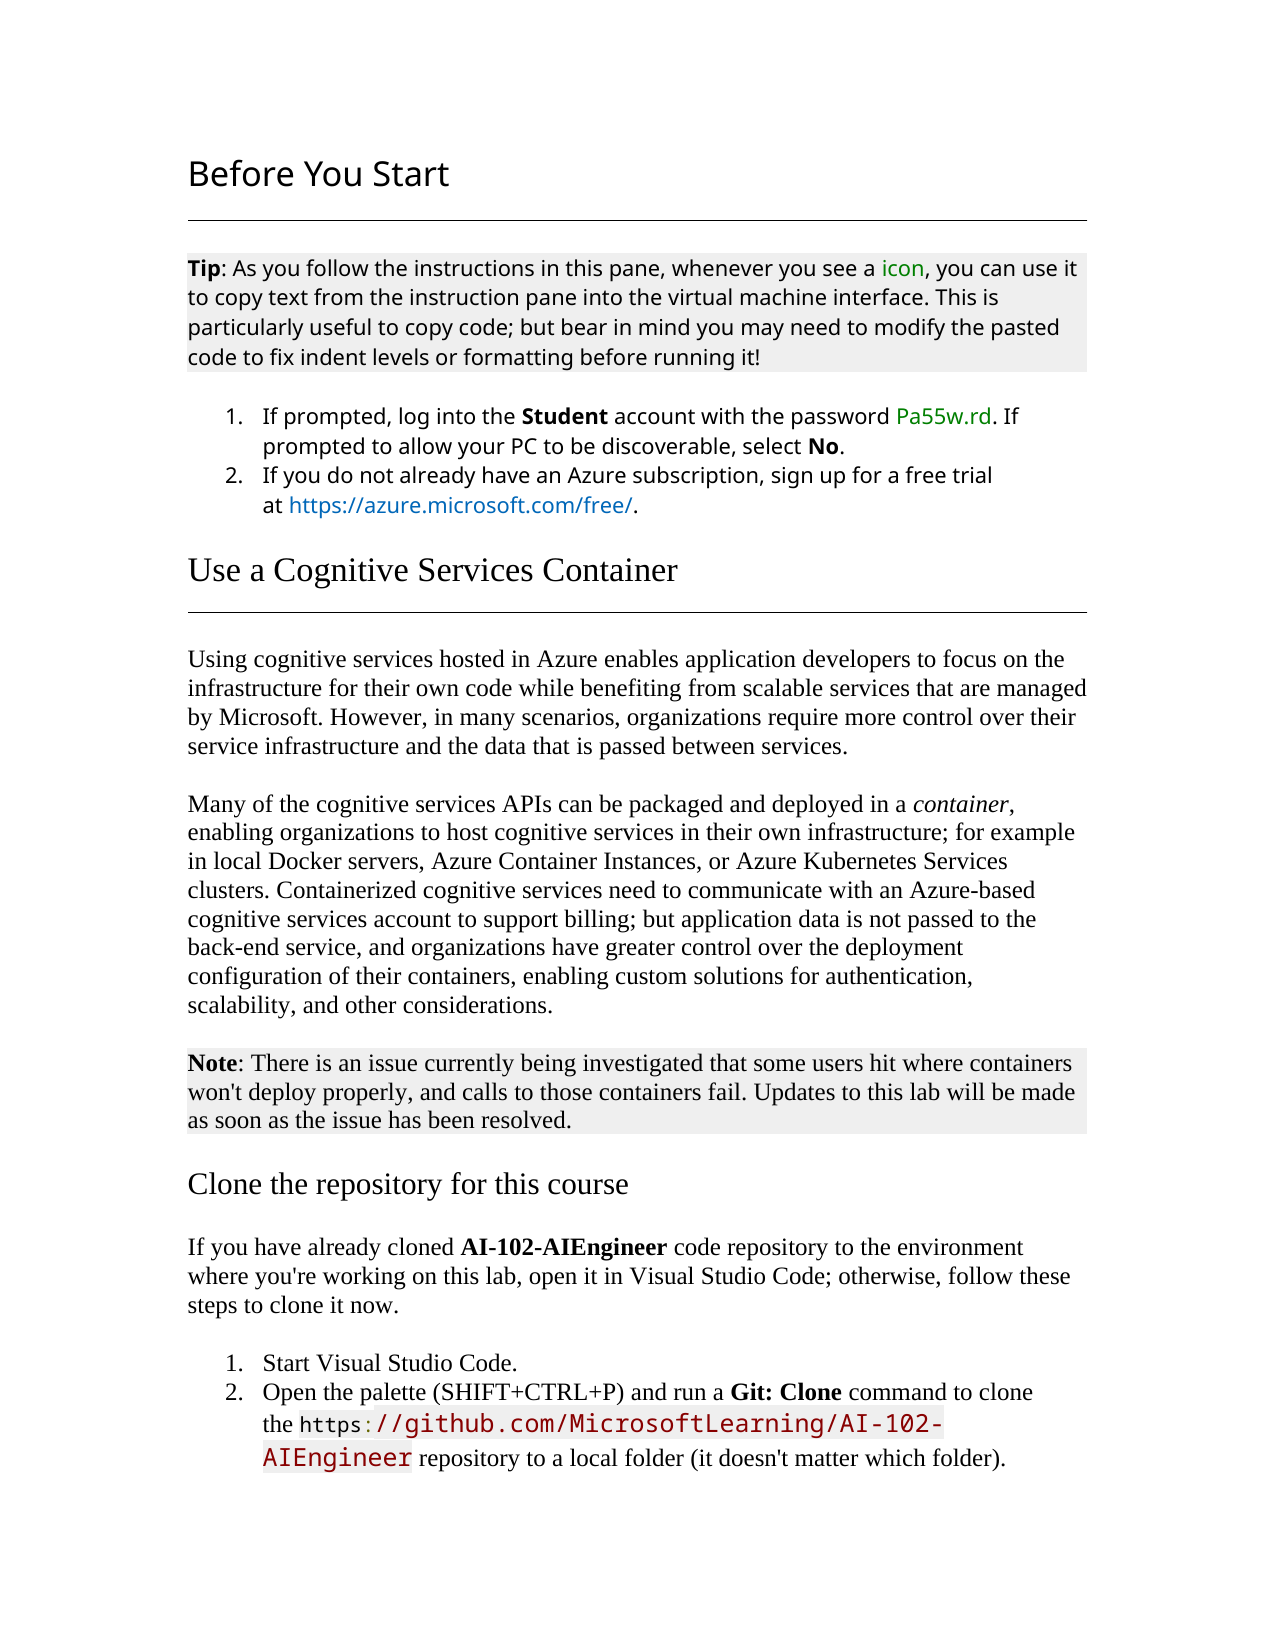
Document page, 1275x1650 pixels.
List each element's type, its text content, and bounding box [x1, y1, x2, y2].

text Use a Cognitive Services Container [187, 549, 1087, 613]
list Open the palette (SHIFT+CTRL+P) and run a Git: Clone command to clone the https://github.com/MicrosoftLearning/AI-102-AIEngineer repository to a local folder (it doesn't matter which folder). [225, 1377, 1087, 1473]
list If prompted, log into the Student account with the password Pa55w.rd. If prompted to allow your PC to be discoverable, select No. [225, 401, 1087, 461]
text Many of the cognitive services APIs can be packaged and deployed in a container, enabling organizations to host cognitive services in their own infrastructure; for example in local Docker servers, Azure Container Instances, or Azure Kubernetes Services clusters. Containerized cognitive services need to communicate with an Azure-based cognitive services account to support billing; but application data is not passed to the back-end service, and organizations have greater control over the deployment configuration of their containers, enabling custom solutions for authentication, scalability, and other considerations. [187, 789, 1087, 1019]
text Tip: As you follow the instructions in this pane, whenever you see a icon, you can use it to copy text from the instruction pane into the virtual machine interface. This is particularly useful to copy code; but bear in mind you may need to modify the pasted code to fix indent levels or formatting before running it! [187, 253, 1087, 372]
list If you do not already have an Azure subscription, sign up for a free trial at https://azure.microsoft.com/free/. [225, 461, 1087, 520]
text Before You Start [187, 150, 1087, 221]
list Start Visual Studio Code. [225, 1348, 1087, 1377]
text Clone the repository for this course [187, 1165, 1087, 1201]
text If you have already cloned AI-102-AIEngineer code repository to the environment where you're working on this lab, open it in Visual Studio Code; otherwise, follow these steps to clone it now. [187, 1232, 1087, 1319]
text Note: There is an issue currently being investigated that some users hit where containers won't deploy properly, and calls to those containers fail. Updates to this lab will be made as soon as the issue has been resolved. [187, 1048, 1087, 1134]
text Using cognitive services hosted in Azure enables application developers to focus on the infrastructure for their own code while benefiting from scalable services that are managed by Microsoft. However, in many scenarios, organizations require more control over their service infrastructure and the data that is passed between services. [187, 644, 1087, 759]
